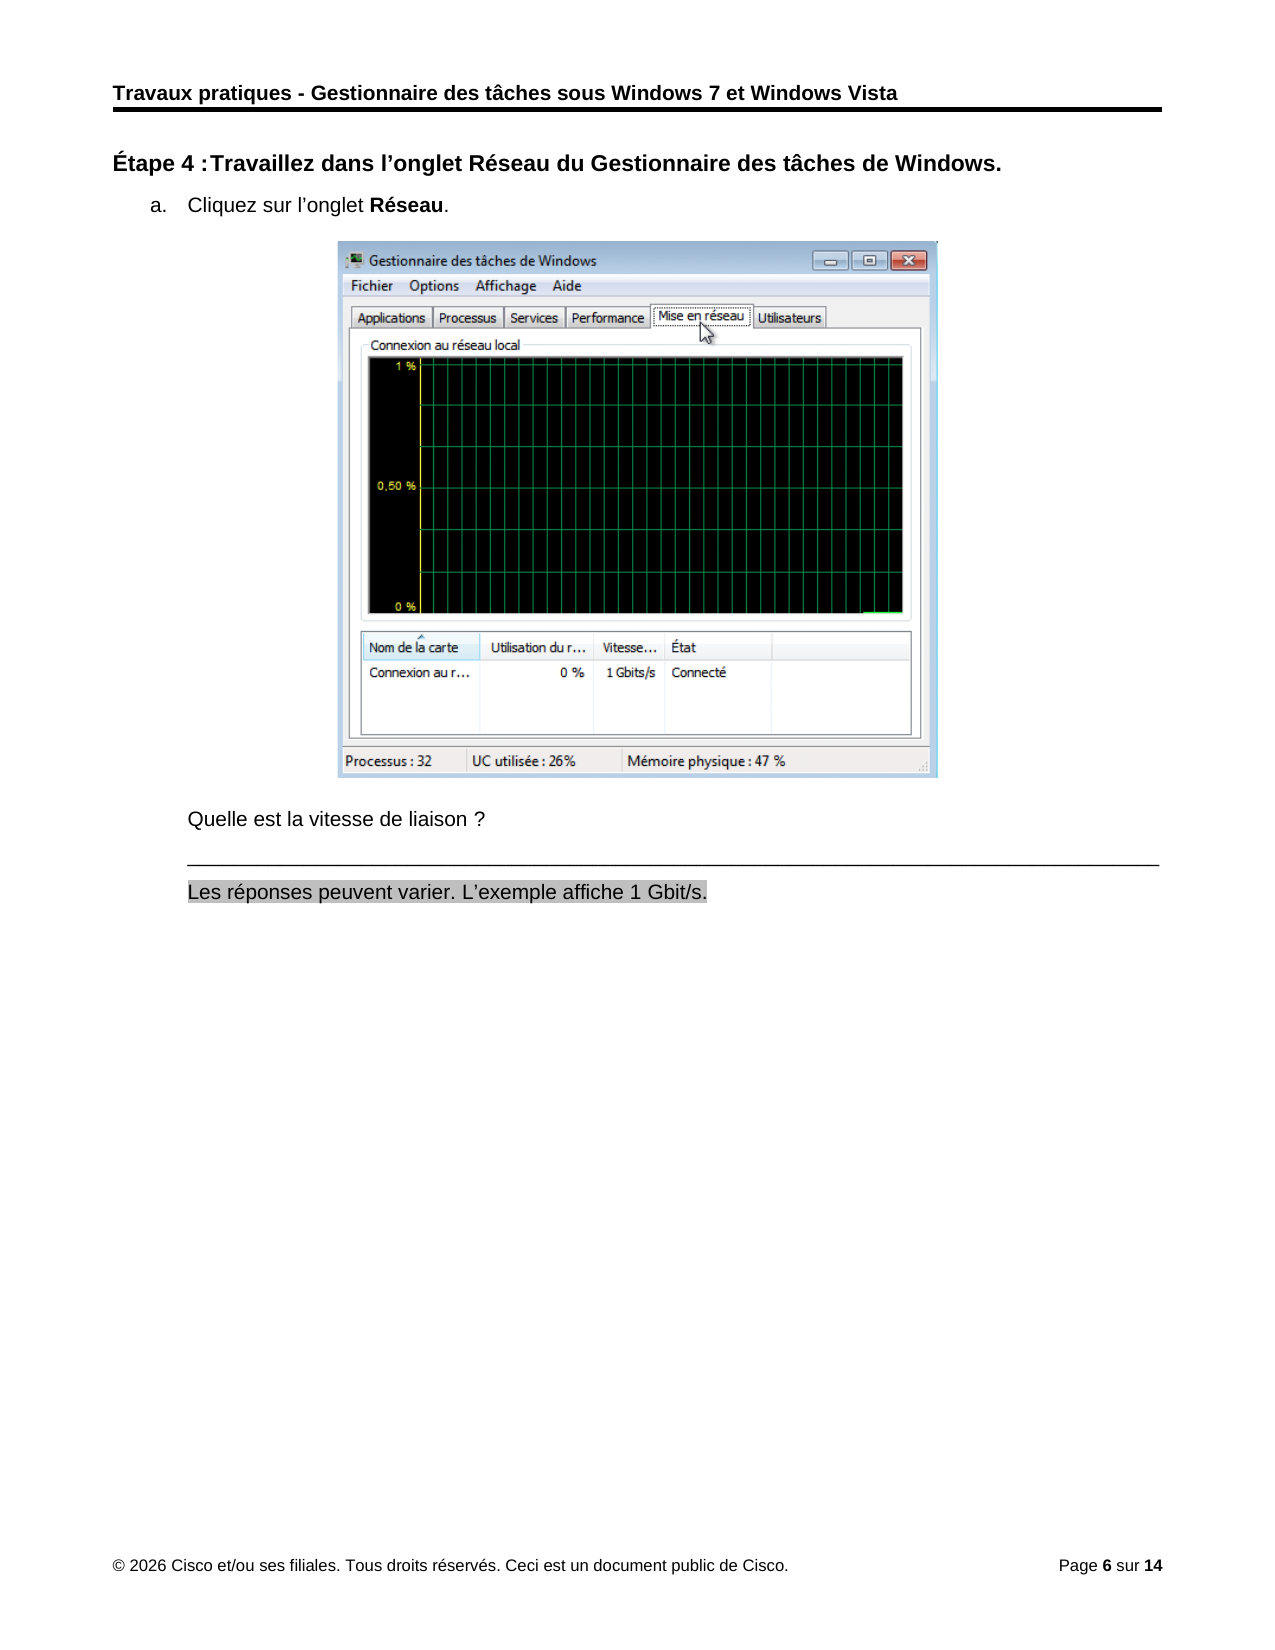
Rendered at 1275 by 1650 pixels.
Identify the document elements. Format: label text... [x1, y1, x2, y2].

text Cliquez sur l’onglet Réseau. [150, 193, 1162, 217]
text Les réponses peuvent varier. L’exemple affiche 1 Gbit/s. [187, 879, 1162, 903]
text Quelle est la vitesse de liaison ? [187, 807, 1162, 831]
text ____________________________________________________________________________________ [187, 843, 1162, 867]
picture [337, 241, 938, 778]
text Travaillez dans l’onglet Réseau du Gestionnaire des tâches de Windows. [112, 150, 1162, 176]
